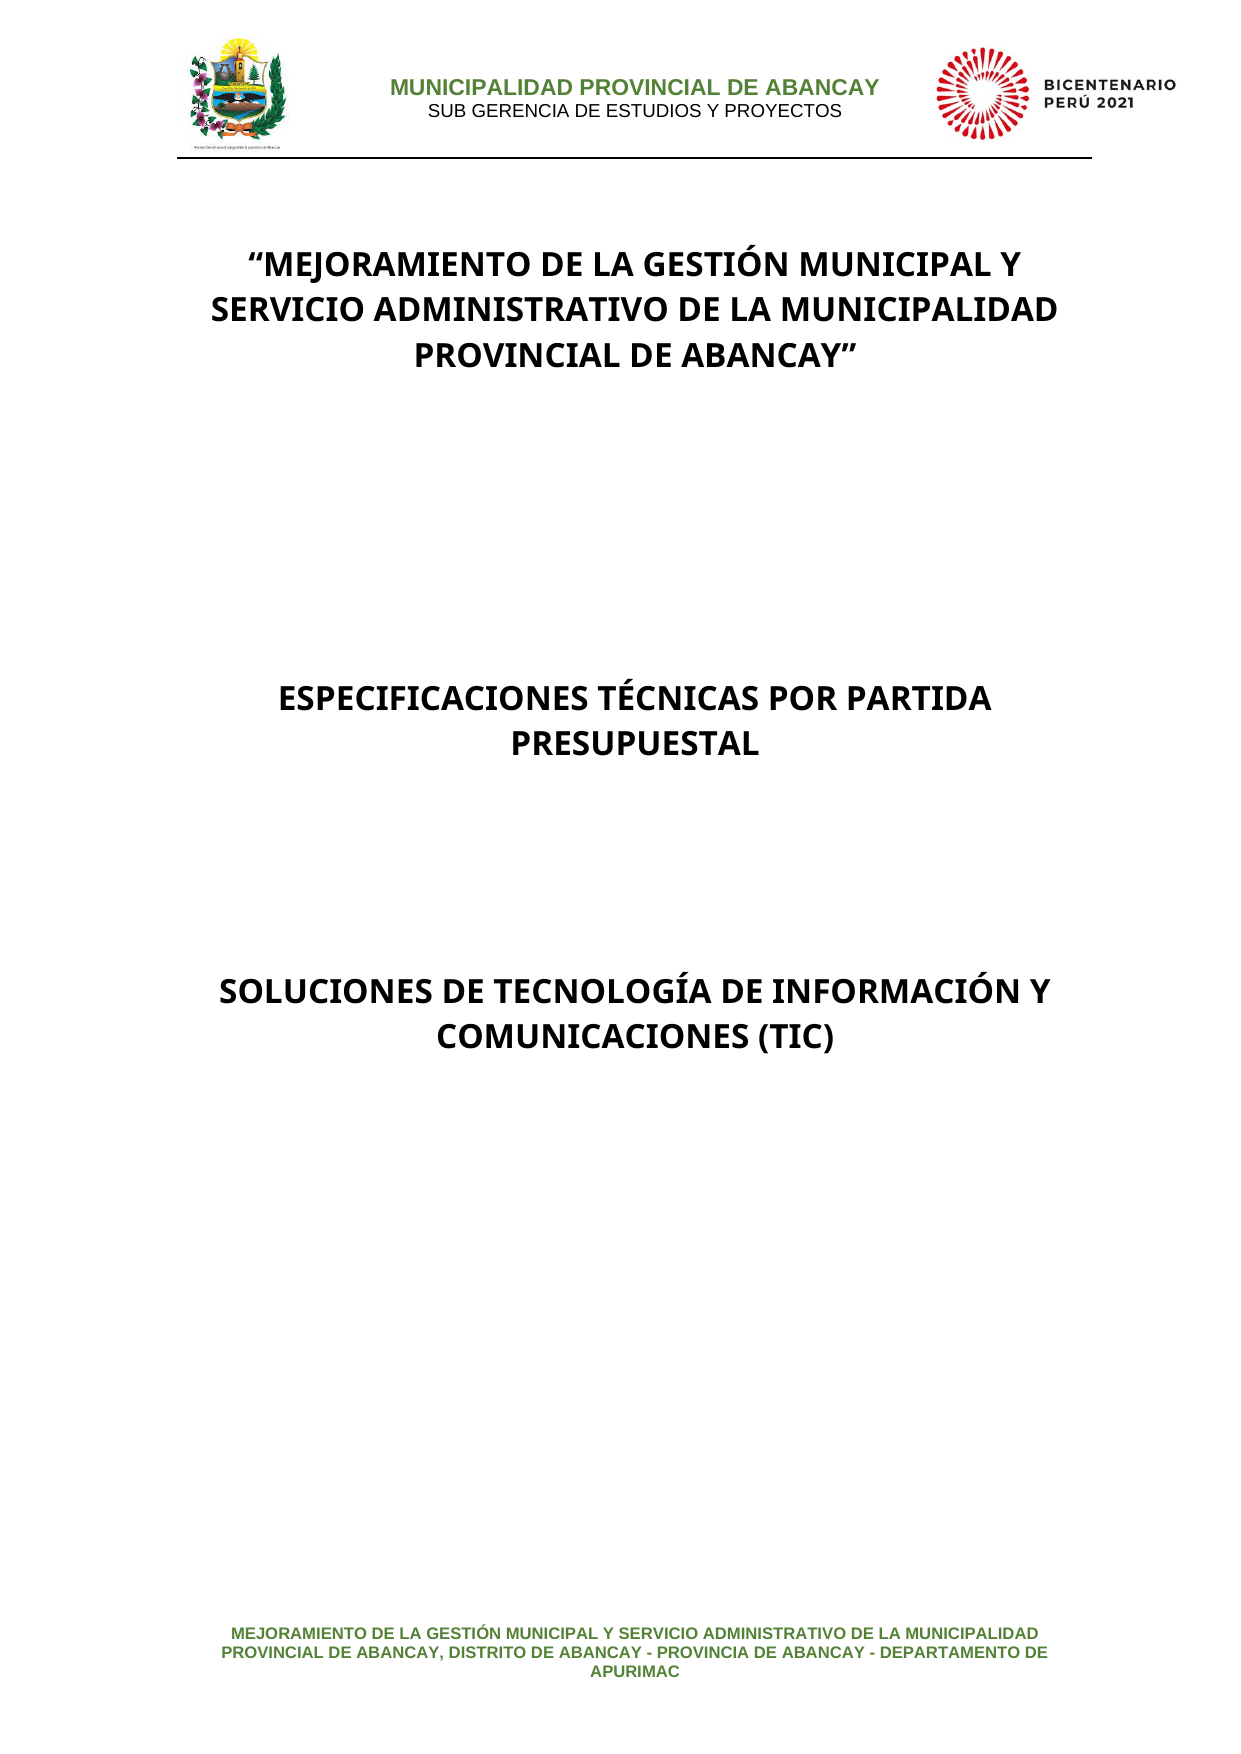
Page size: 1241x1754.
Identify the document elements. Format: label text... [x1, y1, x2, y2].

picture [928, 37, 1181, 143]
text SOLUCIONES DE TECNOLOGÍA DE INFORMACIÓN Y COMUNICACIONES (TIC) [177, 968, 1092, 1059]
text ESPECIFICACIONES TÉCNICAS POR PARTIDA PRESUPUESTAL [177, 674, 1092, 765]
picture [177, 38, 290, 154]
subtitle “MEJORAMIENTO DE LA GESTIÓN MUNICIPAL Y SERVICIO ADMINISTRATIVO DE LA MUNICIPALIDAD PROVINCIAL DE ABANCAY” [177, 241, 1092, 377]
